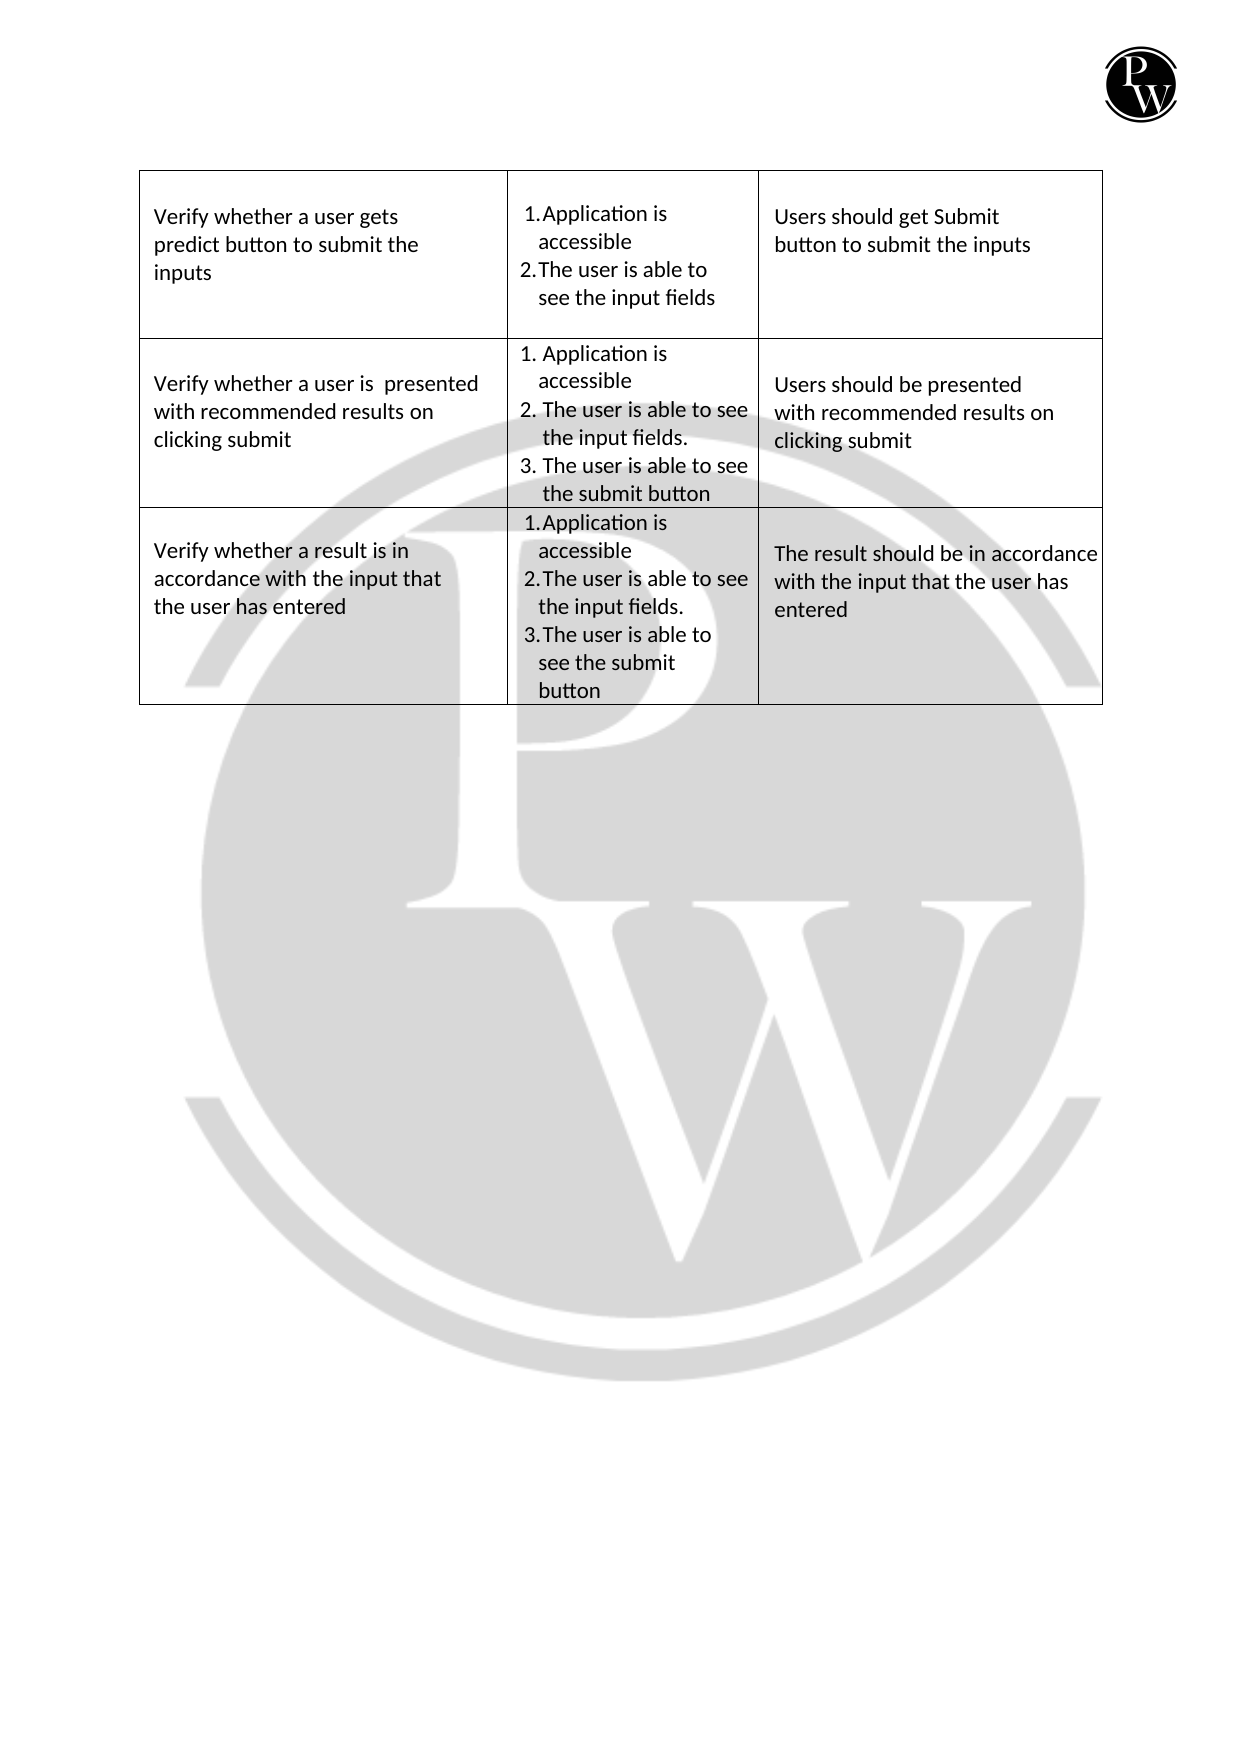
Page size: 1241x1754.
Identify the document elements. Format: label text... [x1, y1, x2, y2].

table_cell Users should be presented with recommended results on clicking submit [759, 339, 1102, 507]
picture [1092, 0, 1190, 170]
table_cell Verify whether a user is presented with recommended results on clicking submit [140, 339, 507, 507]
table_cell Application is accessible The user is able to see the input fields. The user is able to see the submit button [508, 508, 758, 704]
table_cell Application is accessible The user is able to see the input fields. The user is able to see the submit button [508, 339, 758, 507]
table_cell Verify whether a result is in accordance with the input that the user has entered [140, 508, 507, 704]
table_cell The result should be in accordance with the input that the user has entered [759, 508, 1102, 704]
table_cell Application is accessible The user is able to see the input fields [508, 171, 758, 338]
table_cell Verify whether a user gets predict button to submit the inputs [140, 171, 507, 338]
table_cell Users should get Submit button to submit the inputs [759, 171, 1102, 338]
